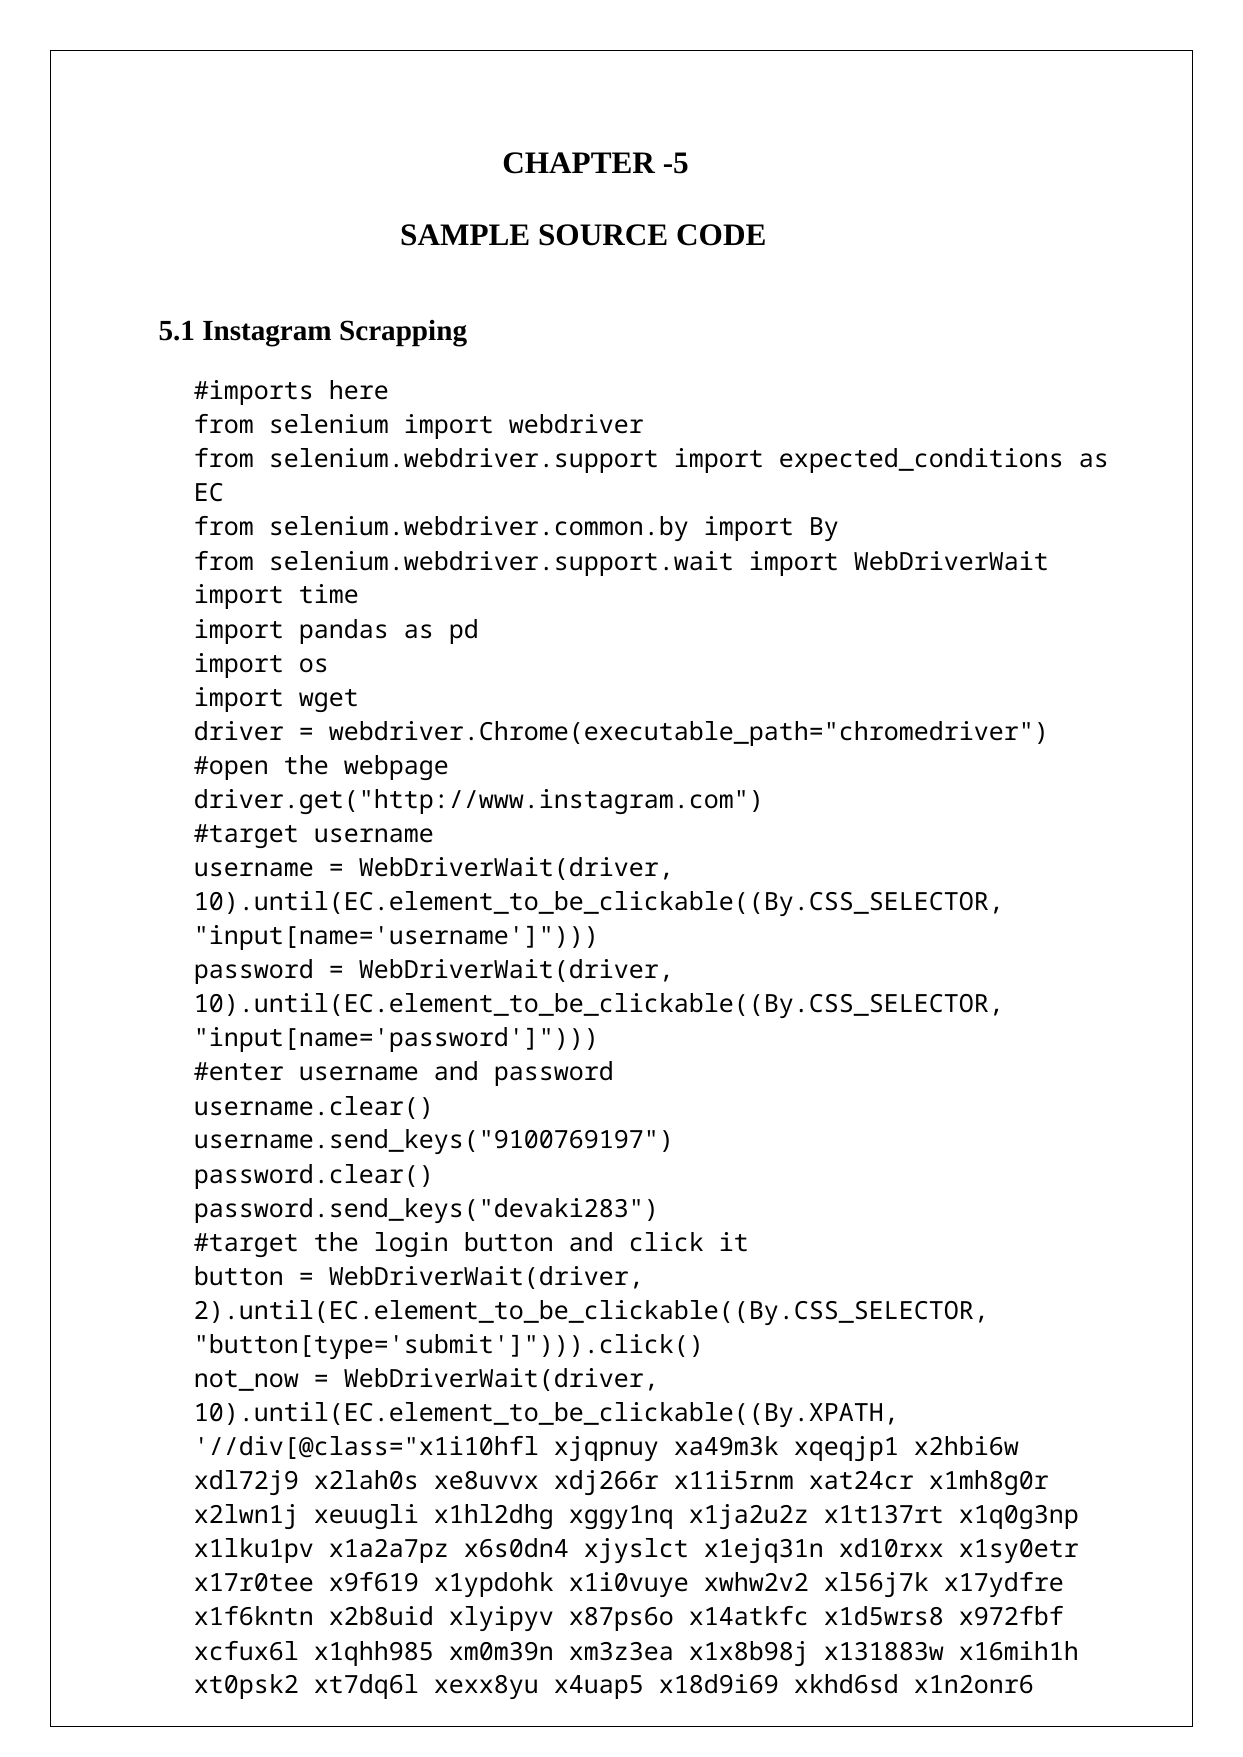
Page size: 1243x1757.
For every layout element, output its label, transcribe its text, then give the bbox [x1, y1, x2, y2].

text username = WebDriverWait(driver, 10).until(EC.element_to_be_clickable((By.CSS_SELECTOR, "input[name='username']"))) [194, 850, 1136, 952]
text #target username [194, 816, 1136, 850]
text driver.get("http://www.instagram.com") [194, 782, 1136, 816]
text #enter username and password [194, 1054, 1136, 1088]
text CHAPTER -5 [158, 144, 1136, 180]
text username.send_keys("9100769197") [194, 1122, 1136, 1156]
text button = WebDriverWait(driver, 2).until(EC.element_to_be_clickable((By.CSS_SELECTOR, "button[type='submit']"))).click() [194, 1258, 1136, 1361]
text password = WebDriverWait(driver, 10).until(EC.element_to_be_clickable((By.CSS_SELECTOR, "input[name='password']"))) [194, 952, 1136, 1054]
text from selenium.webdriver.support import expected_conditions as EC [194, 441, 1136, 509]
text SAMPLE SOURCE CODE [158, 216, 1136, 252]
text #imports here [194, 373, 1136, 407]
text import time [194, 577, 1136, 611]
text import pandas as pd [194, 611, 1136, 645]
text from selenium.webdriver.support.wait import WebDriverWait [194, 543, 1136, 577]
text from selenium import webdriver [194, 407, 1136, 441]
text driver = webdriver.Chrome(executable_path="chromedriver") [194, 713, 1136, 747]
text username.clear() [194, 1088, 1136, 1122]
text import os [194, 645, 1136, 679]
text from selenium.webdriver.common.by import By [194, 509, 1136, 543]
subtitle 5.1 Instagram Scrapping [158, 313, 1136, 346]
text #open the webpage [194, 747, 1136, 782]
text import wget [194, 679, 1136, 713]
text password.clear() [194, 1156, 1136, 1190]
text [194, 1361, 1136, 1701]
text password.send_keys("devaki283") [194, 1190, 1136, 1224]
text #target the login button and click it [194, 1224, 1136, 1258]
